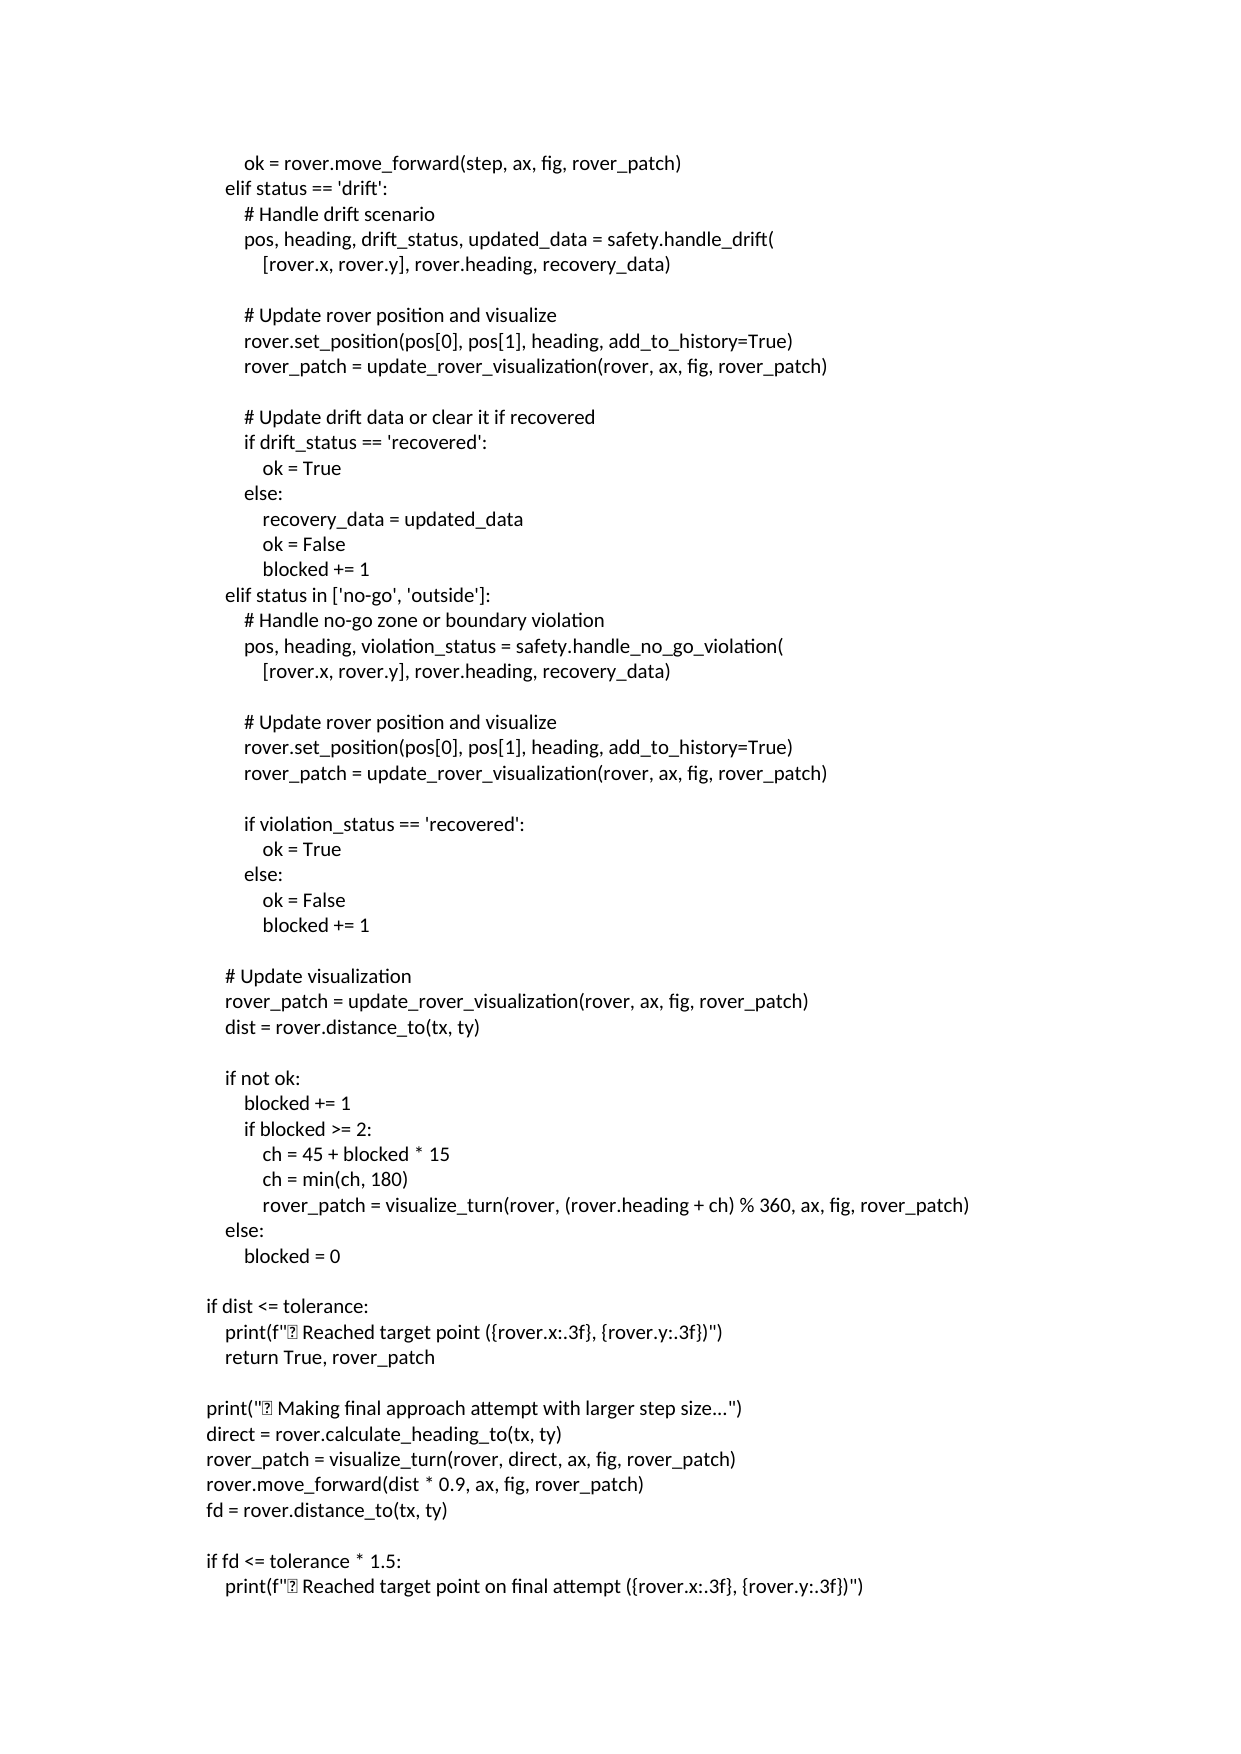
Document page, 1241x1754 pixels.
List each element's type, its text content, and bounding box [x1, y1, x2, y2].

text # Handle drift scenario [187, 201, 1053, 226]
text rover_patch = update_rover_visualization(rover, ax, fig, rover_patch) [187, 760, 1053, 785]
text pos, heading, violation_status = safety.handle_no_go_violation( [187, 633, 1053, 658]
text rover_patch = update_rover_visualization(rover, ax, fig, rover_patch) [187, 989, 1053, 1014]
text ok = True [187, 836, 1053, 862]
text rover_patch = visualize_turn(rover, (rover.heading + ch) % 360, ax, fig, rover_patch) [187, 1192, 1053, 1217]
text blocked = 0 [187, 1243, 1053, 1268]
text [rover.x, rover.y], rover.heading, recovery_data) [187, 658, 1053, 684]
text recovery_data = updated_data [187, 506, 1053, 531]
text # Update rover position and visualize [187, 709, 1053, 734]
text # Update rover position and visualize [187, 302, 1053, 328]
text rover.set_position(pos[0], pos[1], heading, add_to_history=True) [187, 328, 1053, 353]
text rover_patch = visualize_turn(rover, direct, ax, fig, rover_patch) [187, 1446, 1053, 1472]
text # Update drift data or clear it if recovered [187, 404, 1053, 429]
text ok = True [187, 455, 1053, 480]
text pos, heading, drift_status, updated_data = safety.handle_drift( [187, 226, 1053, 252]
text rover.move_forward(dist * 0.9, ax, fig, rover_patch) [187, 1472, 1053, 1497]
text blocked += 1 [187, 912, 1053, 938]
text ok = rover.move_forward(step, ax, fig, rover_patch) [187, 150, 1053, 175]
text # Handle no-go zone or boundary violation [187, 607, 1053, 633]
text ok = False [187, 887, 1053, 912]
text if violation_status == 'recovered': [187, 811, 1053, 836]
text dist = rover.distance_to(tx, ty) [187, 1014, 1053, 1039]
text direct = rover.calculate_heading_to(tx, ty) [187, 1421, 1053, 1446]
text rover.set_position(pos[0], pos[1], heading, add_to_history=True) [187, 734, 1053, 760]
text fd = rover.distance_to(tx, ty) [187, 1497, 1053, 1522]
text else: [187, 1217, 1053, 1243]
text if blocked >= 2: [187, 1116, 1053, 1141]
text rover_patch = update_rover_visualization(rover, ax, fig, rover_patch) [187, 353, 1053, 379]
text print("🔄 Making final approach attempt with larger step size...") [187, 1395, 1053, 1421]
text elif status == 'drift': [187, 175, 1053, 201]
text else: [187, 862, 1053, 887]
text if dist <= tolerance: [187, 1294, 1053, 1319]
text blocked += 1 [187, 557, 1053, 582]
text # Update visualization [187, 963, 1053, 989]
text if drift_status == 'recovered': [187, 429, 1053, 455]
text return True, rover_patch [187, 1344, 1053, 1370]
text if not ok: [187, 1065, 1053, 1090]
text if fd <= tolerance * 1.5: [187, 1548, 1053, 1573]
text ok = False [187, 531, 1053, 557]
text [rover.x, rover.y], rover.heading, recovery_data) [187, 252, 1053, 277]
text ch = min(ch, 180) [187, 1167, 1053, 1192]
text elif status in ['no-go', 'outside']: [187, 582, 1053, 607]
text print(f"✅ Reached target point ({rover.x:.3f}, {rover.y:.3f})") [187, 1319, 1053, 1344]
text ch = 45 + blocked * 15 [187, 1141, 1053, 1167]
text blocked += 1 [187, 1090, 1053, 1116]
text else: [187, 480, 1053, 506]
text print(f"✅ Reached target point on final attempt ({rover.x:.3f}, {rover.y:.3f})") [187, 1573, 1053, 1599]
